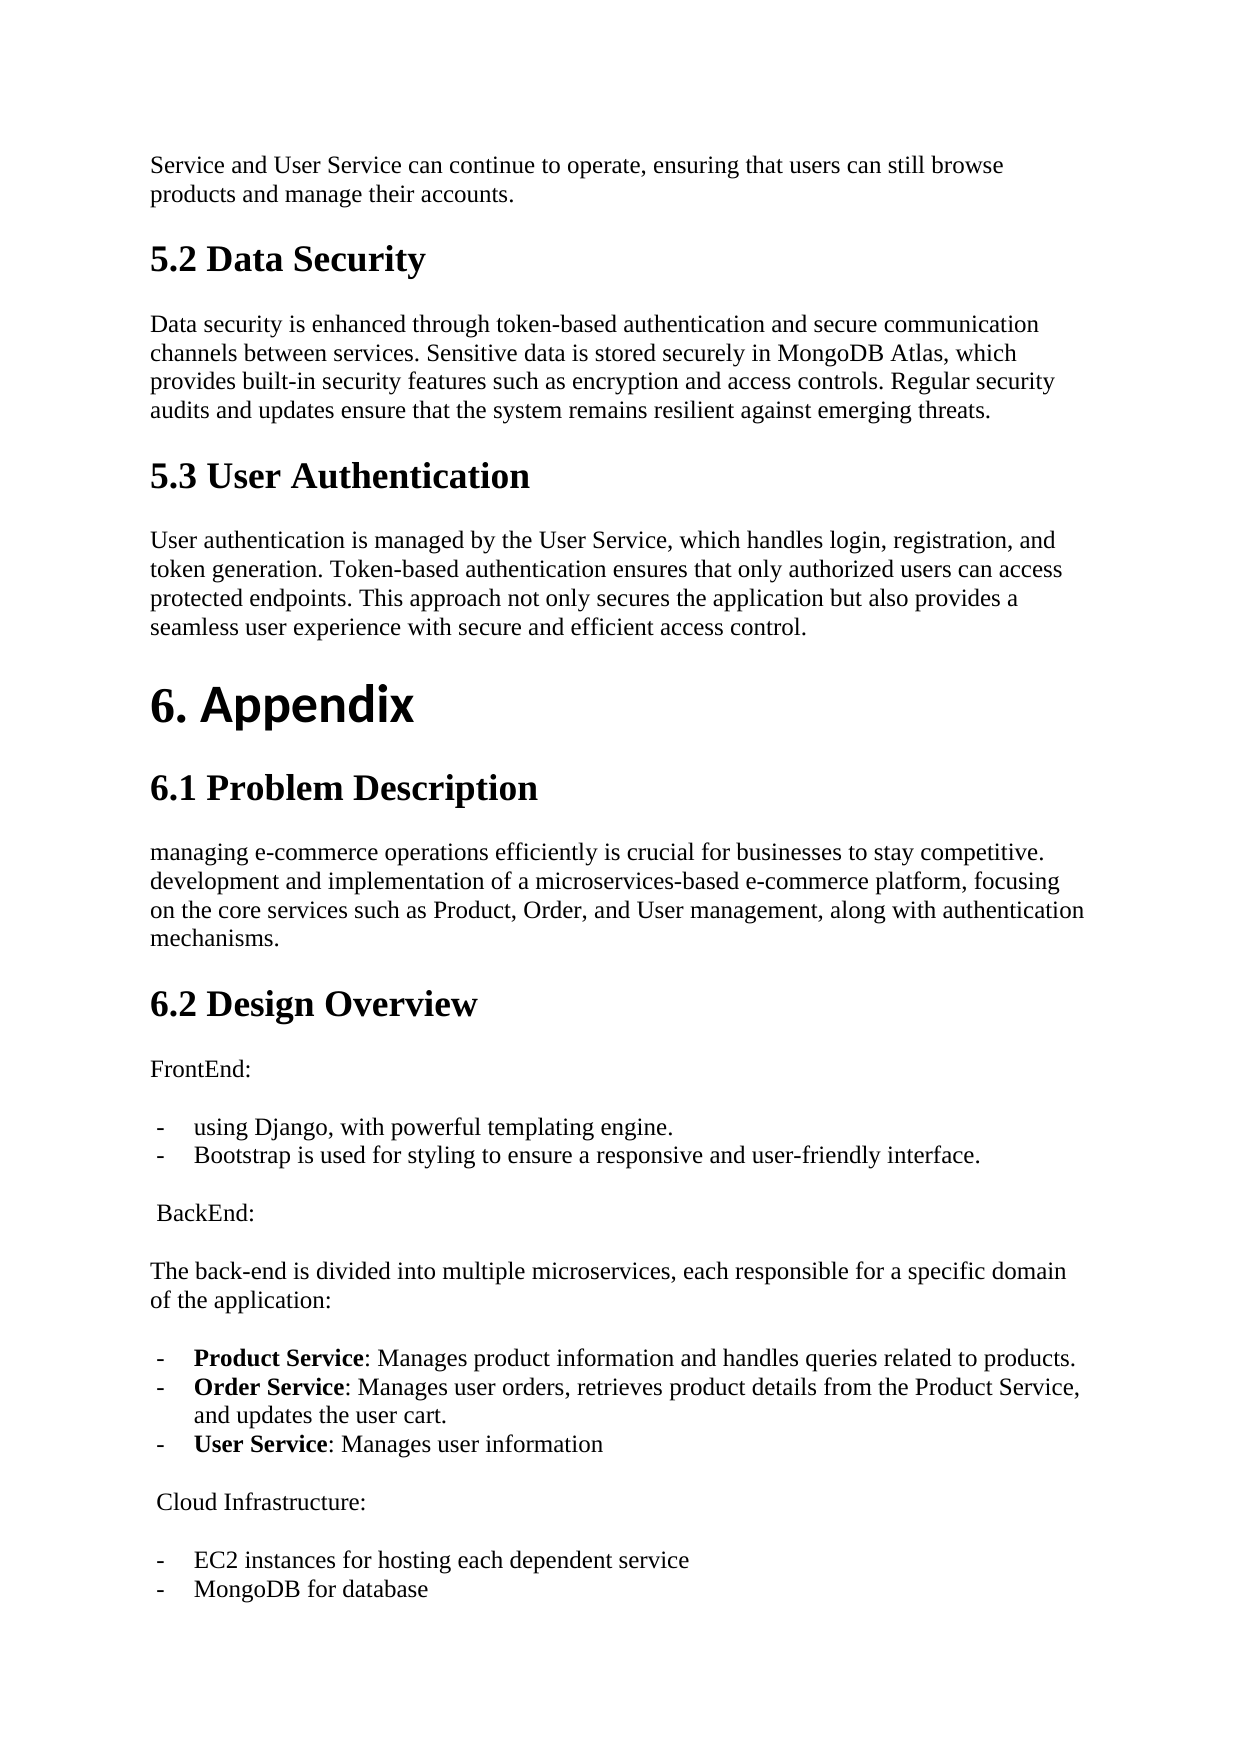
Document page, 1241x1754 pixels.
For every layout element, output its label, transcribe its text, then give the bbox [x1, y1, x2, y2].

text 5.2 Data Security [150, 237, 1090, 280]
list MongoDB for database [156, 1574, 1090, 1602]
text Cloud Infrastructure: [156, 1487, 1090, 1516]
text The back-end is divided into multiple microservices, each responsible for a specific domain of the application: [150, 1256, 1090, 1314]
list using Django, with powerful templating engine. [156, 1112, 1090, 1140]
text 6.2 Design Overview [150, 981, 1090, 1024]
text 6.1 Problem Description [150, 765, 1090, 808]
list Order Service: Manages user orders, retrieves product details from the Product Service, and updates the user cart. [156, 1372, 1090, 1429]
list Bootstrap is used for styling to ensure a responsive and user-friendly interface. [156, 1140, 1090, 1169]
text BackEnd: [156, 1198, 1090, 1227]
text managing e-commerce operations efficiently is crucial for businesses to stay competitive. development and implementation of a microservices-based e-commerce platform, focusing on the core services such as Product, Order, and User management, along with authentication mechanisms. [150, 837, 1090, 952]
list Product Service: Manages product information and handles queries related to products. [156, 1343, 1090, 1372]
text 5.3 User Authentication [150, 453, 1090, 496]
list User Service: Manages user information [156, 1429, 1090, 1458]
text User authentication is managed by the User Service, which handles login, registration, and token generation. Token-based authentication ensures that only authorized users can access protected endpoints. This approach not only secures the application but also provides a seamless user experience with secure and efficient access control. [150, 525, 1090, 640]
text Data security is enhanced through token-based authentication and secure communication channels between services. Sensitive data is stored securely in MongoDB Atlas, which provides built-in security features such as encryption and access controls. Regular security audits and updates ensure that the system remains resilient against emerging threats. [150, 309, 1090, 424]
text 6. Appendix [150, 669, 1090, 736]
text FrontEnd: [150, 1054, 1090, 1082]
list EC2 instances for hosting each dependent service [156, 1545, 1090, 1574]
